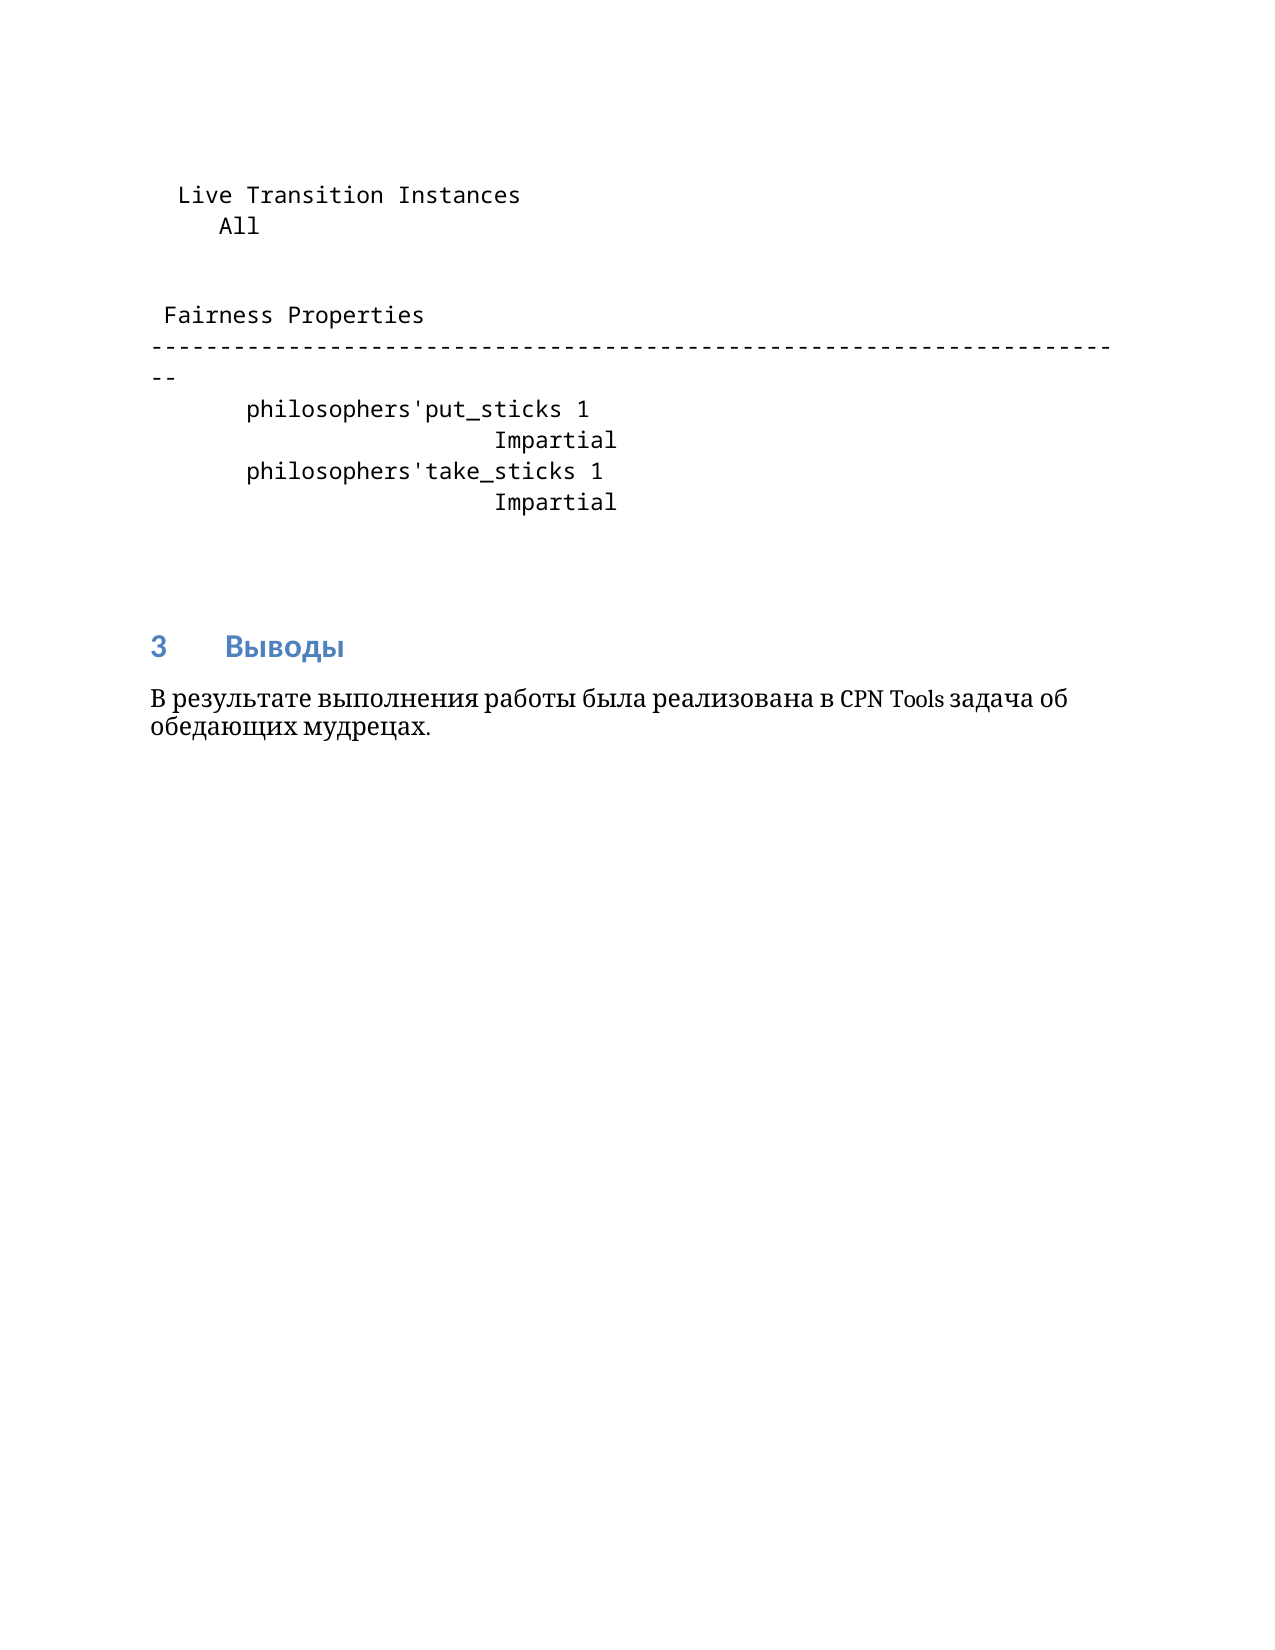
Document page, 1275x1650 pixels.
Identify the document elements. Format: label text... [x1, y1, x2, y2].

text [150, 150, 1125, 575]
subtitle 3 Выводы [150, 625, 1125, 666]
text В результате выполнения работы была реализована в CPN Tools задача об обедающих мудрецах. [150, 684, 1125, 742]
